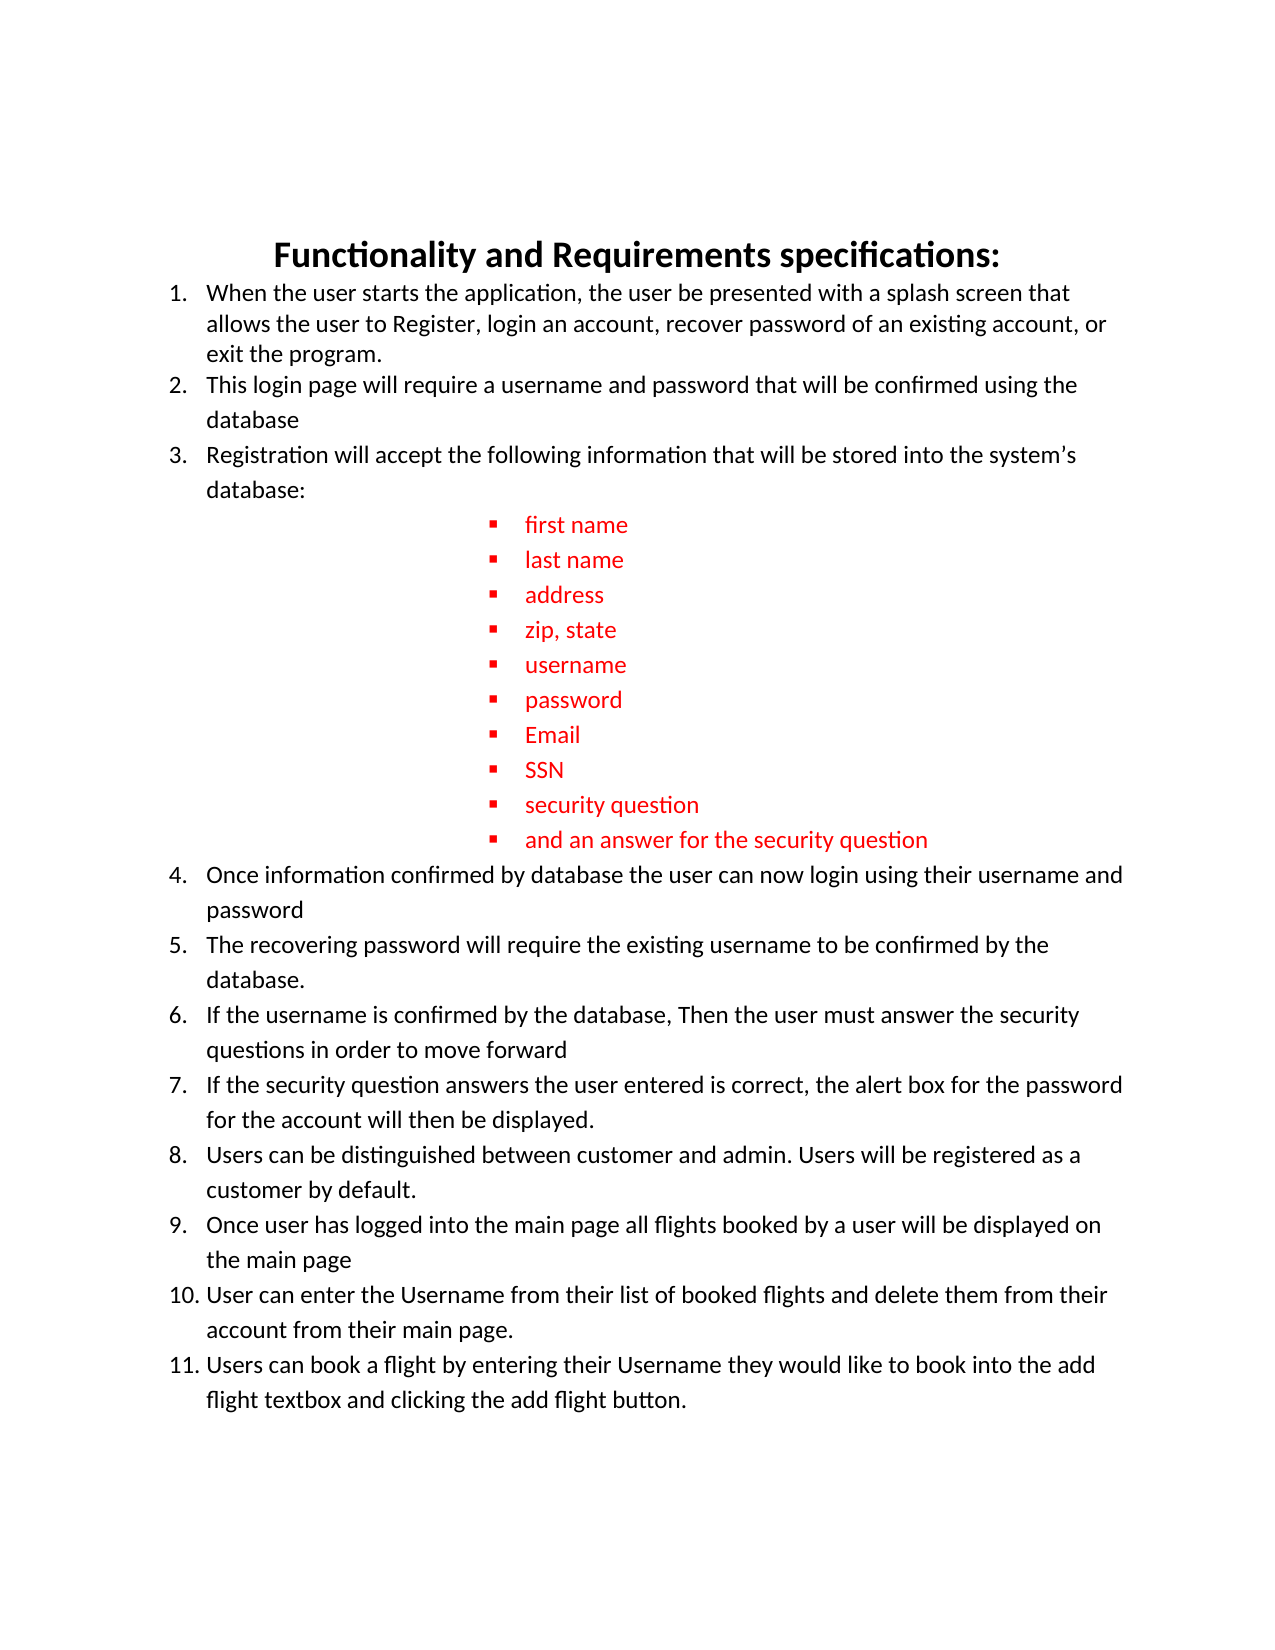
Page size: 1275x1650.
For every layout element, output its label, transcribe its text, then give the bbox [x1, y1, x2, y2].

list address [487, 579, 1125, 609]
list and an answer for the security question [487, 824, 1125, 854]
list SSN [487, 754, 1125, 784]
list Users can book a flight by entering their Username they would like to book into the add flight textbox and clicking the add flight button. [169, 1349, 1125, 1414]
list password [487, 684, 1125, 714]
list When the user starts the application, the user be presented with a splash screen that allows the user to Register, login an account, recover password of an existing account, or exit the program. [169, 277, 1125, 369]
list The recovering password will require the existing username to be confirmed by the database. [169, 929, 1125, 994]
list If the username is confirmed by the database, Then the user must answer the security questions in order to move forward [169, 999, 1125, 1064]
list Registration will accept the following information that will be stored into the system’s database: [169, 439, 1125, 504]
list zip, state [487, 614, 1125, 644]
list username [487, 649, 1125, 679]
text Functionality and Requirements specifications: [150, 231, 1125, 277]
list If the security question answers the user entered is correct, the alert box for the password for the account will then be displayed. [169, 1069, 1125, 1134]
list security question [487, 789, 1125, 819]
list Once information confirmed by database the user can now login using their username and password [169, 859, 1125, 924]
list first name [487, 509, 1125, 539]
list This login page will require a username and password that will be confirmed using the database [169, 369, 1125, 434]
list Users can be distinguished between customer and admin. Users will be registered as a customer by default. [169, 1139, 1125, 1204]
list User can enter the Username from their list of booked flights and delete them from their account from their main page. [169, 1279, 1125, 1344]
list Once user has logged into the main page all flights booked by a user will be displayed on the main page [169, 1209, 1125, 1274]
list Email [487, 719, 1125, 749]
list last name [487, 544, 1125, 574]
